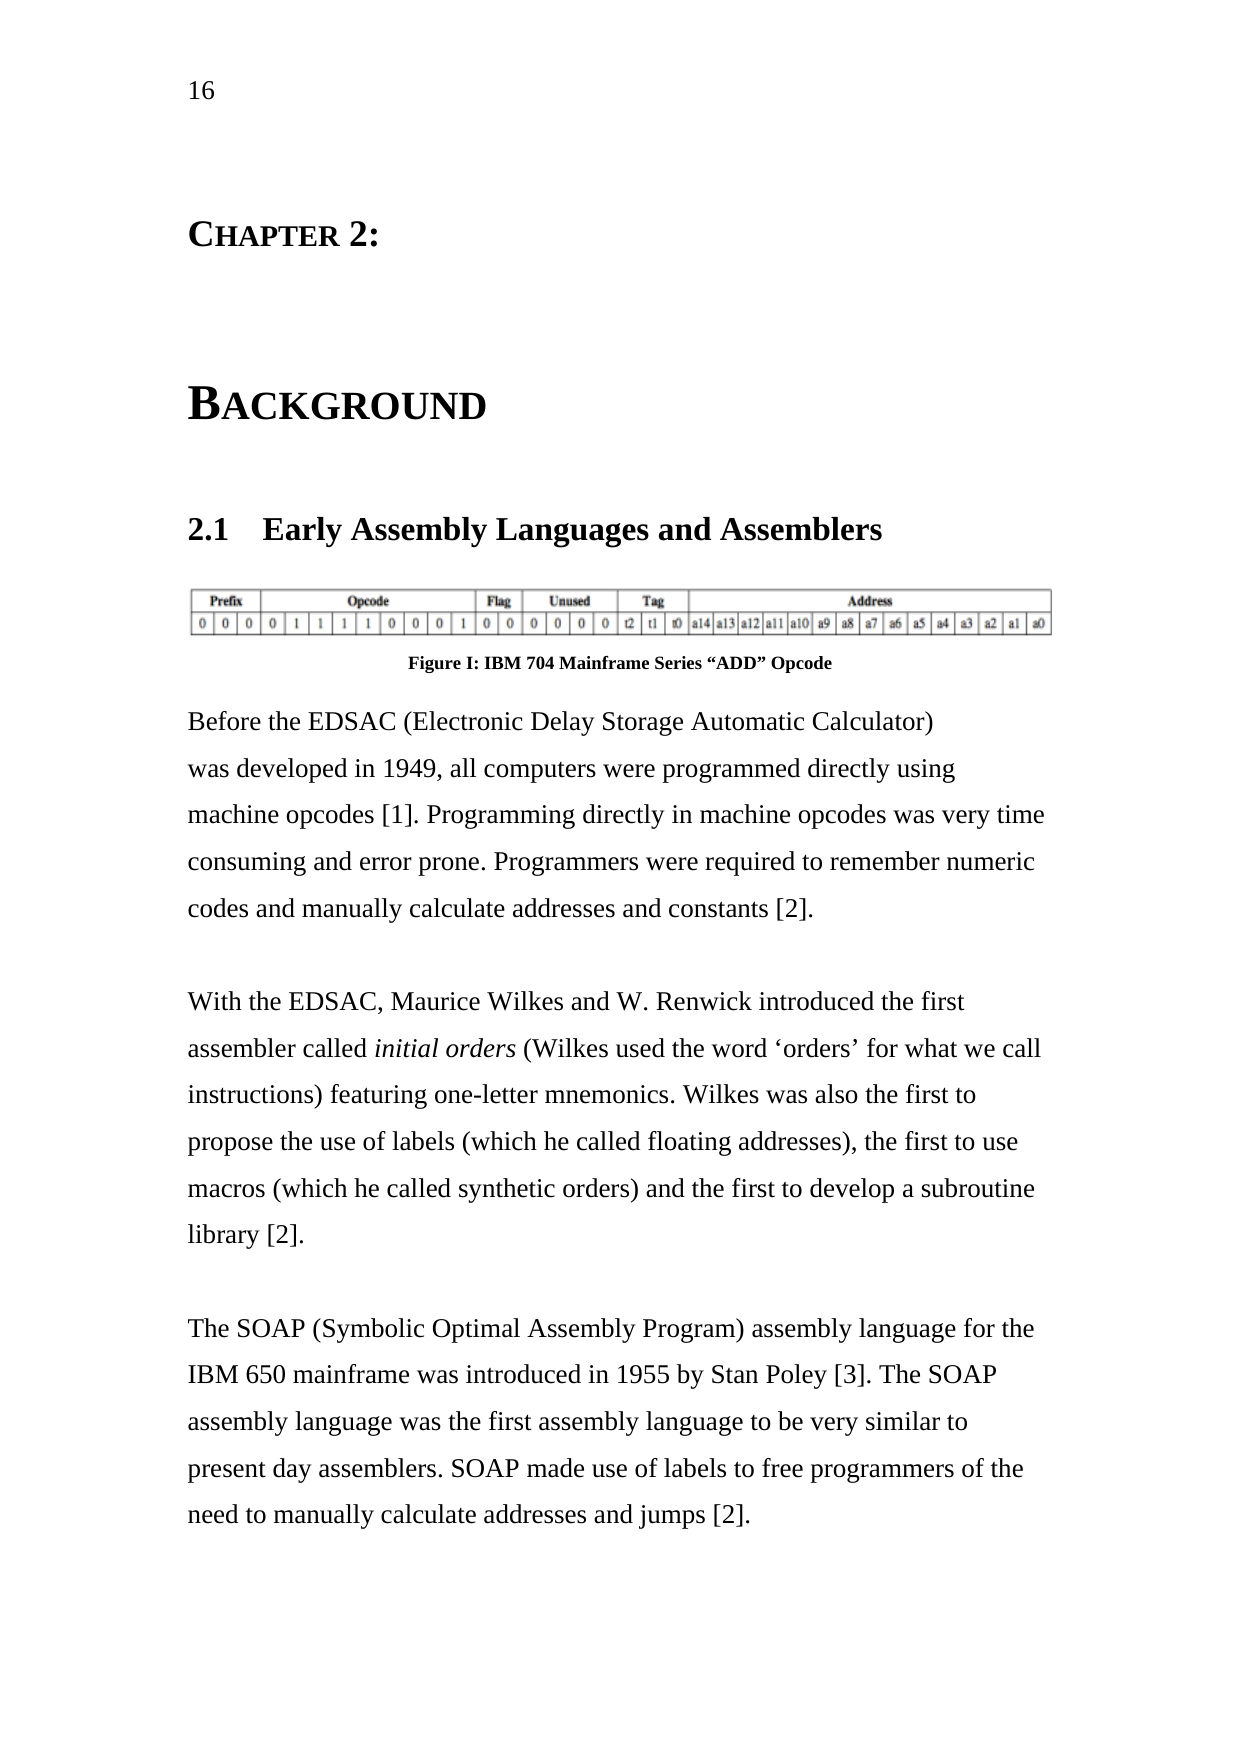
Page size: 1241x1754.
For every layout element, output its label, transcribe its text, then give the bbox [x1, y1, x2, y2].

text was developed in 1949, all computers were programmed directly using machine opcodes [1]. Programming directly in machine opcodes was very time consuming and error prone. Programmers were required to remember numeric codes and manually calculate addresses and constants [2]. [187, 752, 1053, 923]
subtitle Early Assembly Languages and Assemblers [187, 509, 1053, 547]
text Before the EDSAC (Electronic Delay Storage Automatic Calculator) [187, 705, 1053, 736]
text The SOAP (Symbolic Optimal Assembly Program) assembly language for the IBM 650 mainframe was introduced in 1955 by Stan Poley [3]. The SOAP assembly language was the first assembly language to be very similar to present day assemblers. SOAP made use of labels to free programmers of the need to manually calculate addresses and jumps [2]. [187, 1312, 1053, 1530]
subtitle Background [187, 200, 1053, 430]
text With the EDSAC, Maurice Wilkes and W. Renwick introduced the first assembler called initial orders (Wilkes used the word ‘orders’ for what we call instructions) featuring one-letter mnemonics. Wilkes was also the first to propose the use of labels (which he called floating addresses), the first to use macros (which he called synthetic orders) and the first to develop a subroutine library [2]. [187, 985, 1053, 1250]
